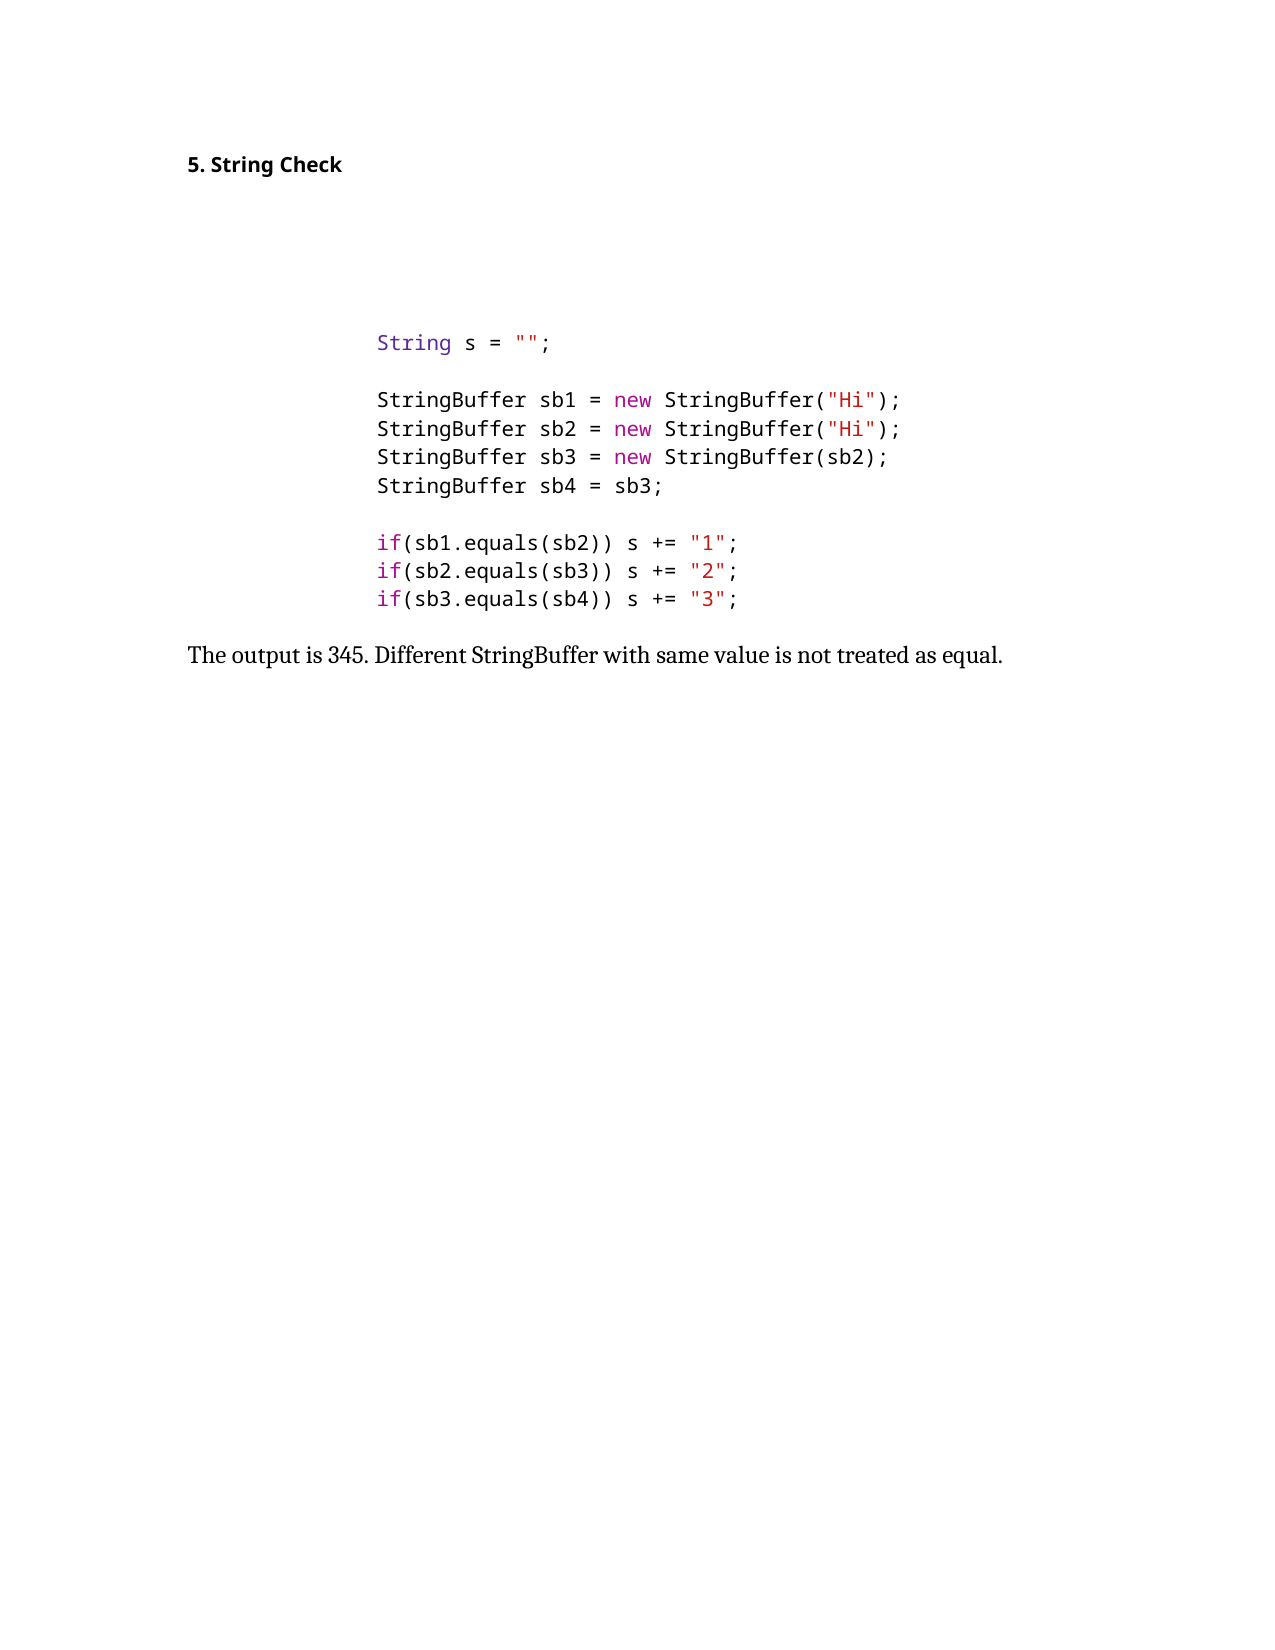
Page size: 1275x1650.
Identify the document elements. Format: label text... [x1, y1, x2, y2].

text The output is 345. Different StringBuffer with same value is not treated as equal. [187, 641, 1087, 670]
subtitle 5. String Check [187, 150, 1087, 178]
